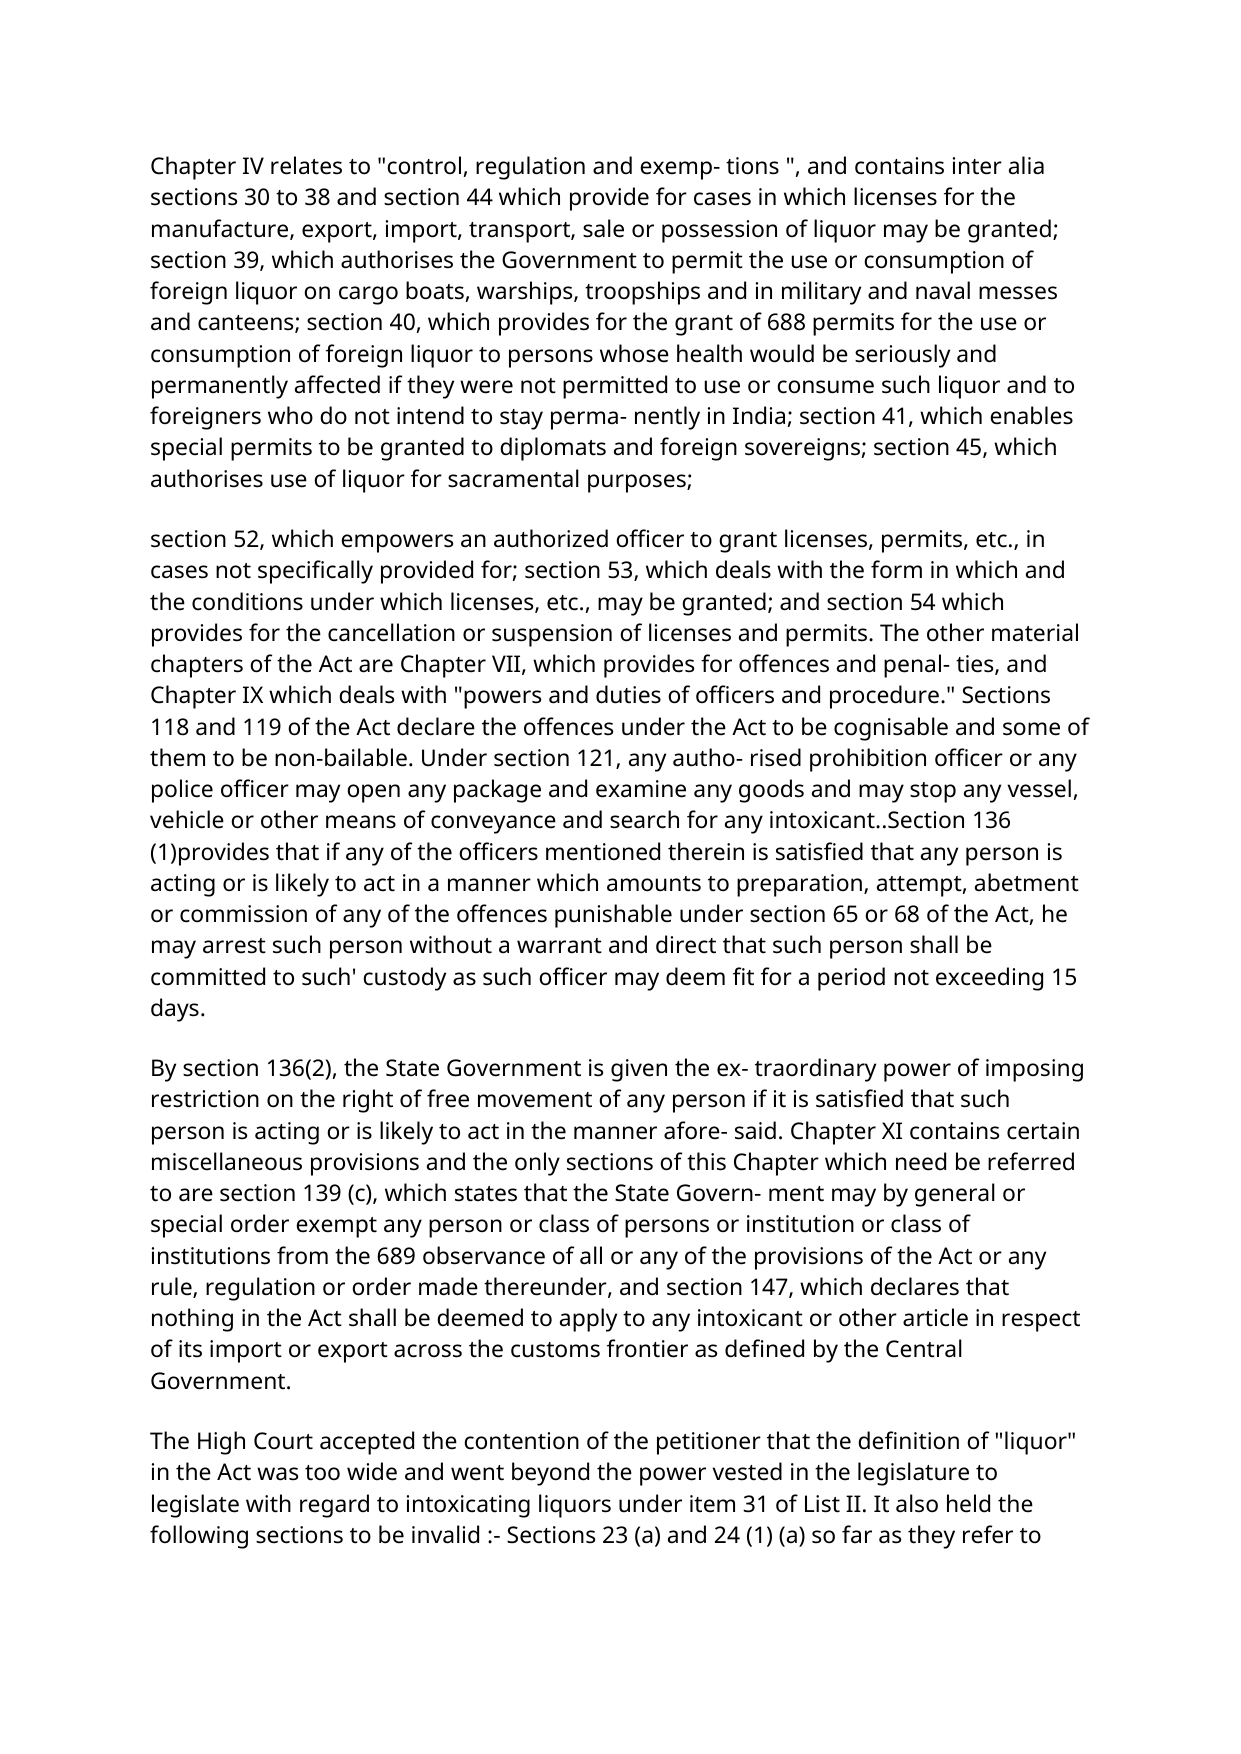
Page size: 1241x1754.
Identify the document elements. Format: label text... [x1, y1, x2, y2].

text section 52, which empowers an authorized officer to grant licenses, permits, etc., in cases not specifically provided for; section 53, which deals with the form in which and the conditions under which licenses, etc., may be granted; and section 54 which provides for the cancellation or suspension of licenses and permits. The other material chapters of the Act are Chapter VII, which provides for offences and penal- ties, and Chapter IX which deals with "powers and duties of officers and procedure." Sections 118 and 119 of the Act declare the offences under the Act to be cognisable and some of them to be non-bailable. Under section 121, any autho- rised prohibition officer or any police officer may open any package and examine any goods and may stop any vessel, vehicle or other means of conveyance and search for any intoxicant..Section 136 (1)provides that if any of the officers mentioned therein is satisfied that any person is acting or is likely to act in a manner which amounts to preparation, attempt, abetment or commission of any of the offences punishable under section 65 or 68 of the Act, he may arrest such person without a warrant and direct that such person shall be committed to such' custody as such officer may deem fit for a period not exceeding 15 days. [150, 523, 1090, 1023]
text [150, 1425, 1090, 1550]
text Chapter IV relates to "control, regulation and exemp- tions ", and contains inter alia sections 30 to 38 and section 44 which provide for cases in which licenses for the manufacture, export, import, transport, sale or possession of liquor may be granted; section 39, which authorises the Government to permit the use or consumption of foreign liquor on cargo boats, warships, troopships and in military and naval messes and canteens; section 40, which provides for the grant of 688 permits for the use or consumption of foreign liquor to persons whose health would be seriously and permanently affected if they were not permitted to use or consume such liquor and to foreigners who do not intend to stay perma- nently in India; section 41, which enables special permits to be granted to diplomats and foreign sovereigns; section 45, which authorises use of liquor for sacramental purposes; [150, 150, 1090, 494]
text By section 136(2), the State Government is given the ex- traordinary power of imposing restriction on the right of free movement of any person if it is satisfied that such person is acting or is likely to act in the manner afore- said. Chapter XI contains certain miscellaneous provisions and the only sections of this Chapter which need be referred to are section 139 (c), which states that the State Govern- ment may by general or special order exempt any person or class of persons or institution or class of institutions from the 689 observance of all or any of the provisions of the Act or any rule, regulation or order made thereunder, and section 147, which declares that nothing in the Act shall be deemed to apply to any intoxicant or other article in respect of its import or export across the customs frontier as defined by the Central Government. [150, 1052, 1090, 1396]
